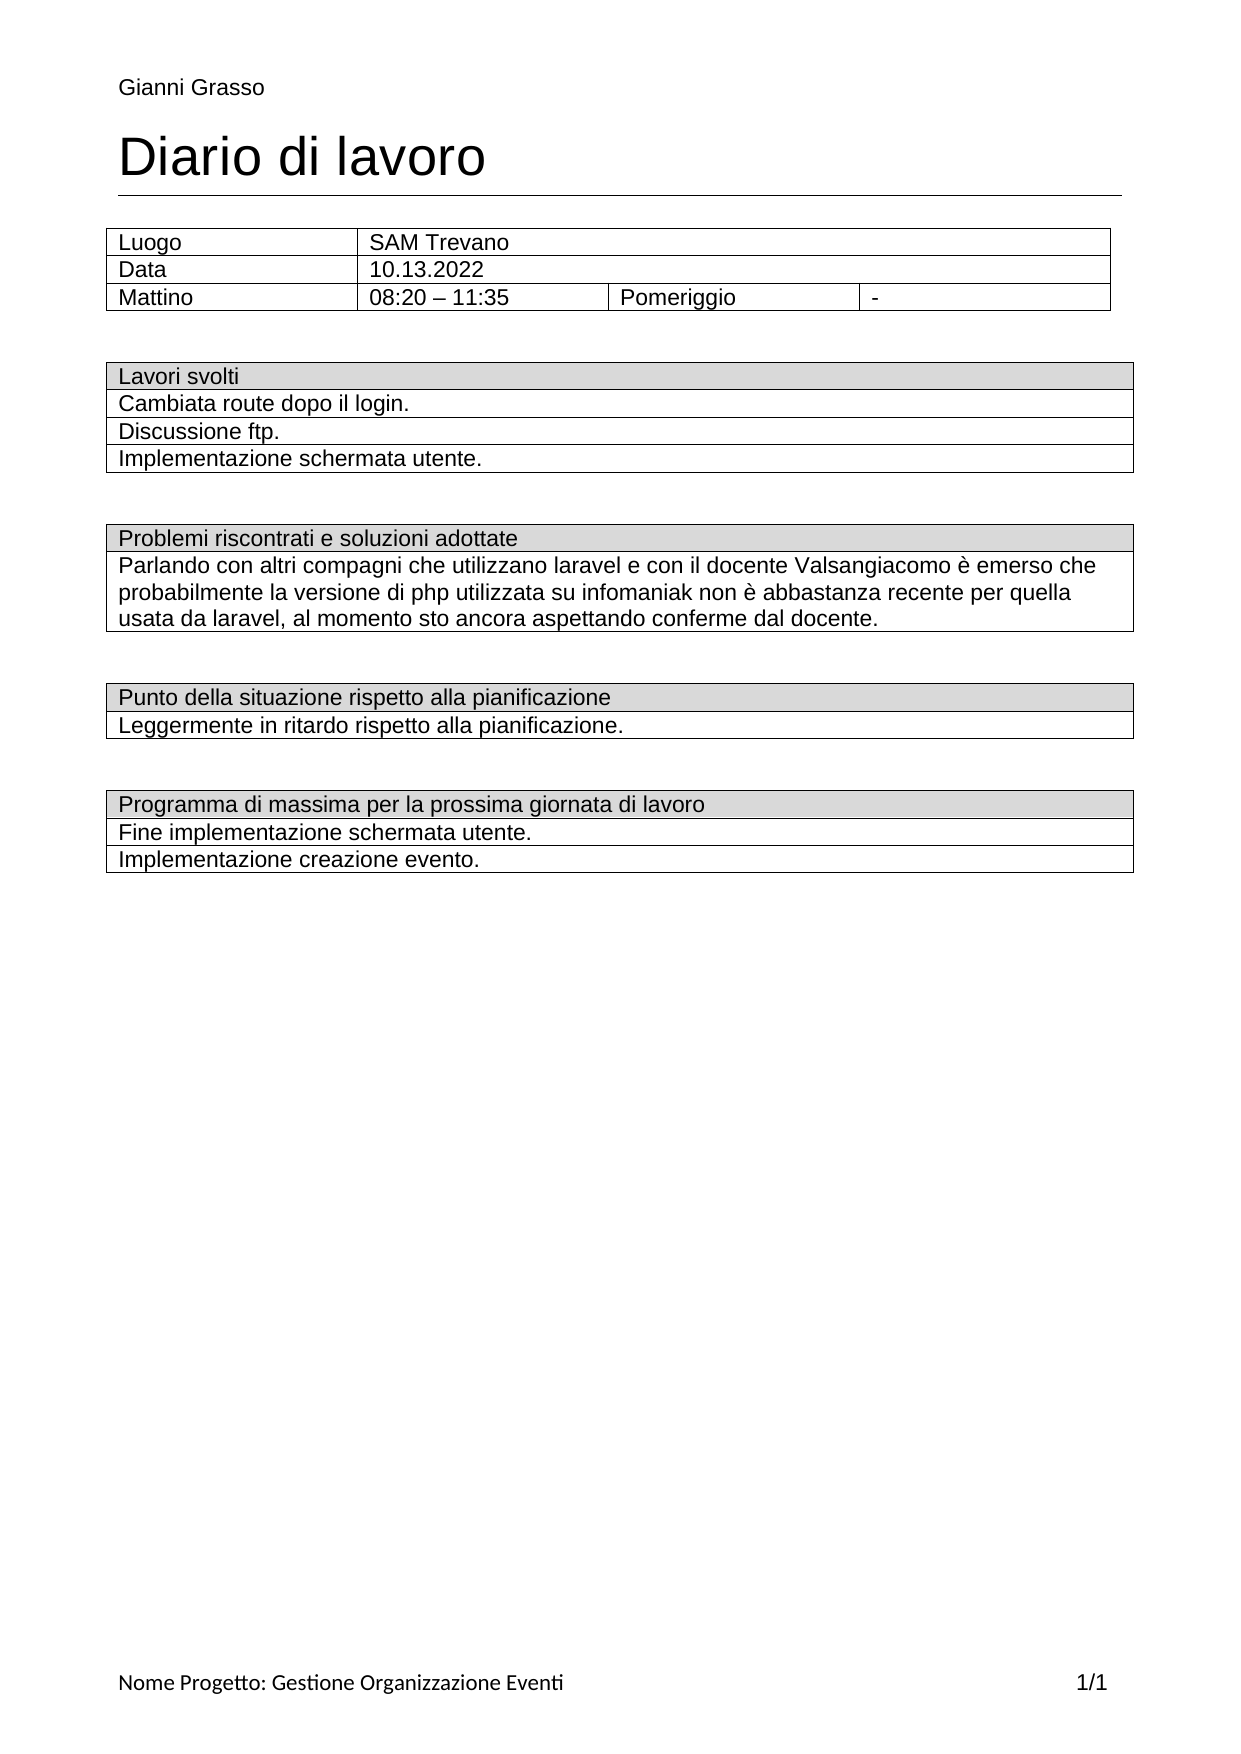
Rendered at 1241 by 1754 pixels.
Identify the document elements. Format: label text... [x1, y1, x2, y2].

table_cell Implementazione schermata utente. [107, 445, 1133, 472]
table_cell Discussione ftp. [107, 418, 1133, 444]
table_cell - [860, 284, 1110, 310]
table_header Problemi riscontrati e soluzioni adottate [107, 525, 1133, 551]
table_cell Leggermente in ritardo rispetto alla pianificazione. [107, 712, 1133, 738]
table_cell Fine implementazione schermata utente. [107, 819, 1133, 845]
title Diario di lavoro [118, 125, 1122, 195]
table_cell 08:20 – 11:35 [358, 284, 608, 310]
table_cell Pomeriggio [609, 284, 859, 310]
table_header Luogo [107, 229, 357, 255]
table_cell Cambiata route dopo il login. [107, 390, 1133, 417]
table_header SAM Trevano [358, 229, 1110, 255]
table_cell 10.13.2022 [358, 256, 1110, 282]
table_header Punto della situazione rispetto alla pianificazione [107, 684, 1133, 711]
table_cell Implementazione creazione evento. [107, 846, 1133, 872]
table_cell Mattino [107, 284, 357, 310]
table_header Lavori svolti [107, 363, 1133, 389]
table_cell Parlando con altri compagni che utilizzano laravel e con il docente Valsangiacomo è emerso che probabilmente la versione di php utilizzata su infomaniak non è abbastanza recente per quella usata da laravel, al momento sto ancora aspettando conferme dal docente. [107, 552, 1133, 631]
table_header Programma di massima per la prossima giornata di lavoro [107, 791, 1133, 817]
table_cell Data [107, 256, 357, 282]
